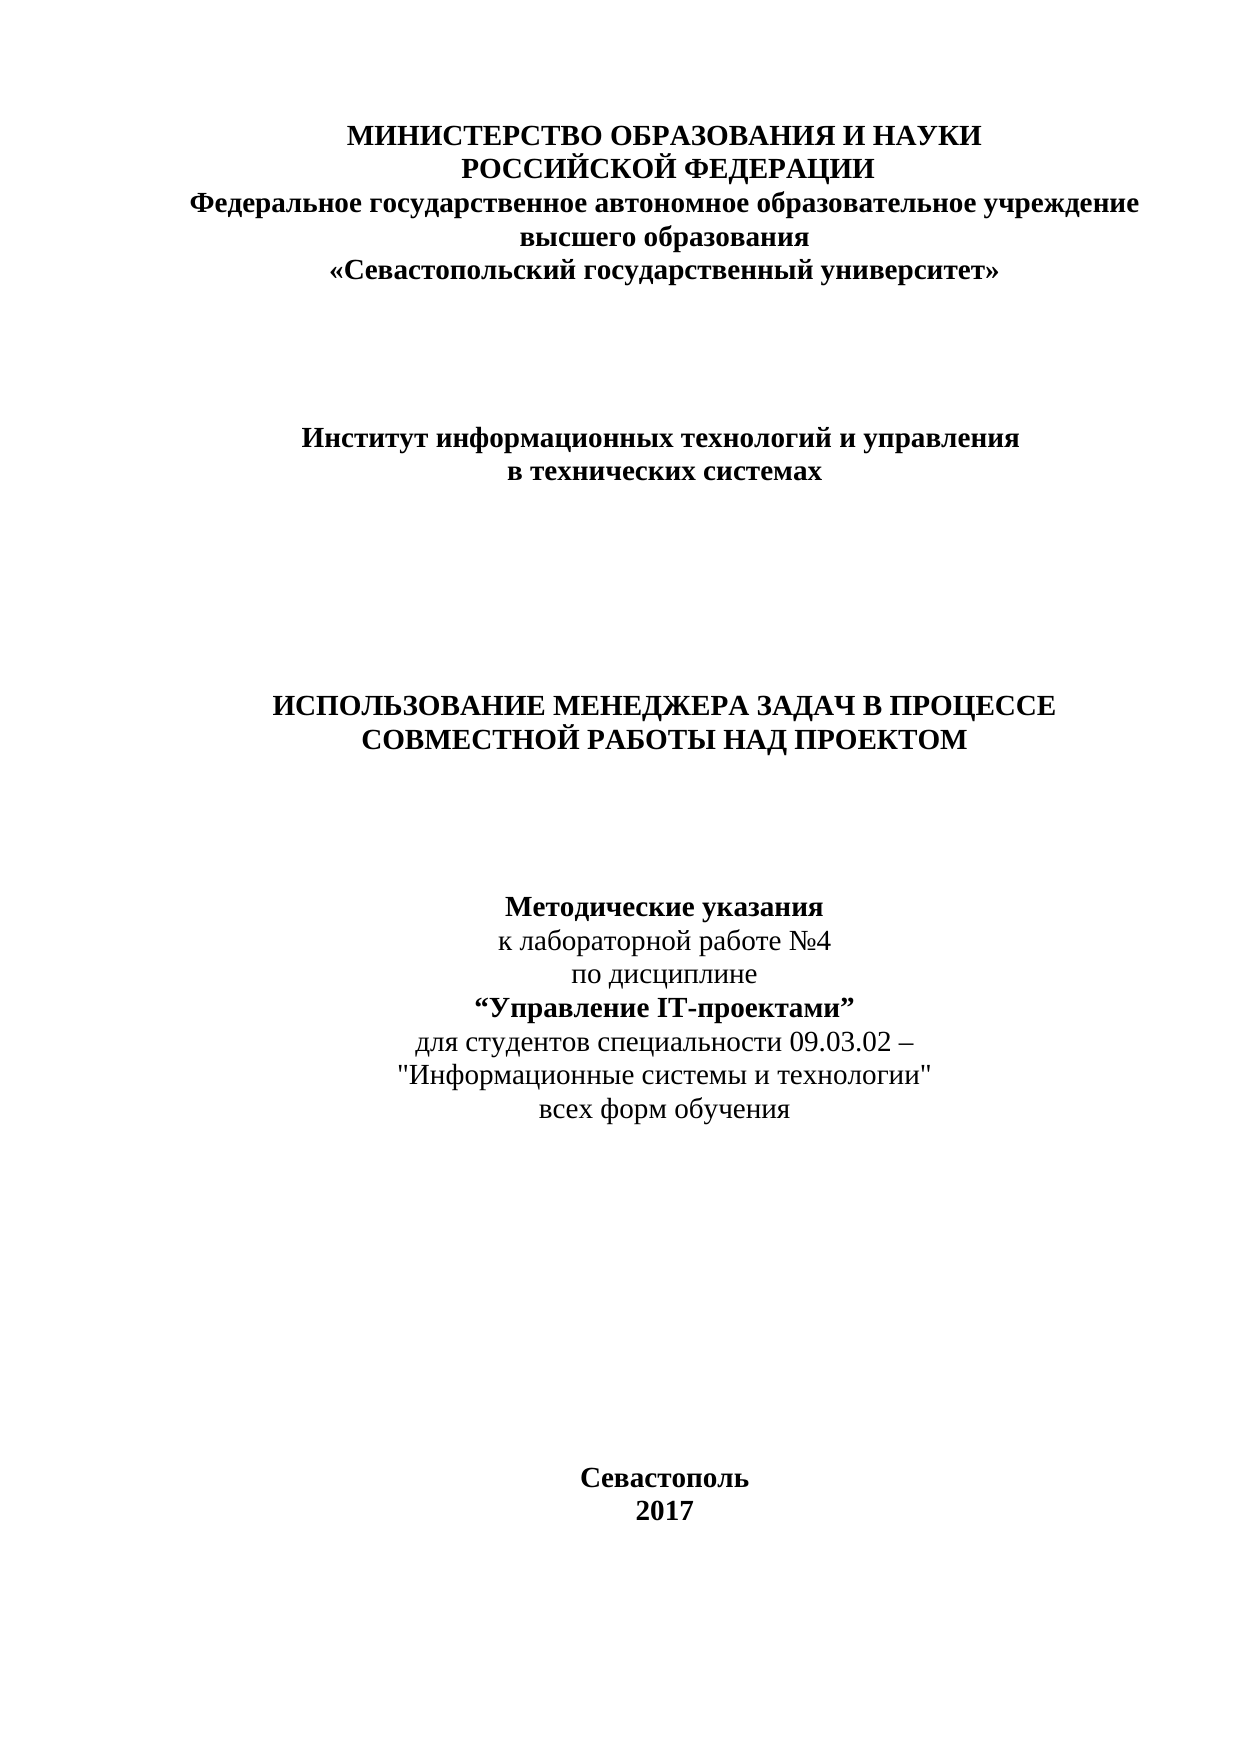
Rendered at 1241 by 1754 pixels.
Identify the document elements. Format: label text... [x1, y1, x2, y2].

text МИНИСТЕРСТВО ОБРАЗОВАНИЯ И НАУКИ РОССИЙСКОЙ ФЕДЕРАЦИИ [177, 118, 1152, 185]
text ИСПОЛЬЗОВАНИЕ МЕНЕДЖЕРА ЗАДАЧ В ПРОЦЕССЕ СОВМЕСТНОЙ РАБОТЫ НАД ПРОЕКТОМ [177, 688, 1152, 755]
text Методические указания [177, 889, 1152, 923]
text Федеральное государственное автономное образовательное учреждение [177, 185, 1152, 219]
text Севастополь [177, 1460, 1152, 1493]
text 2017 [177, 1493, 1152, 1527]
text "Информационные системы и технологии" [177, 1057, 1152, 1091]
text Институт информационных технологий и управления в технических системах [177, 420, 1152, 487]
text к лабораторной работе №4 [177, 923, 1152, 957]
text по дисциплине [177, 957, 1152, 990]
text высшего образования [177, 219, 1152, 252]
text всех форм обучения [177, 1091, 1152, 1124]
text «Севастопольский государственный университет» [177, 252, 1152, 286]
text для студентов специальности 09.03.02 – [177, 1024, 1152, 1057]
text “Управление IT-проектами” [177, 990, 1152, 1024]
